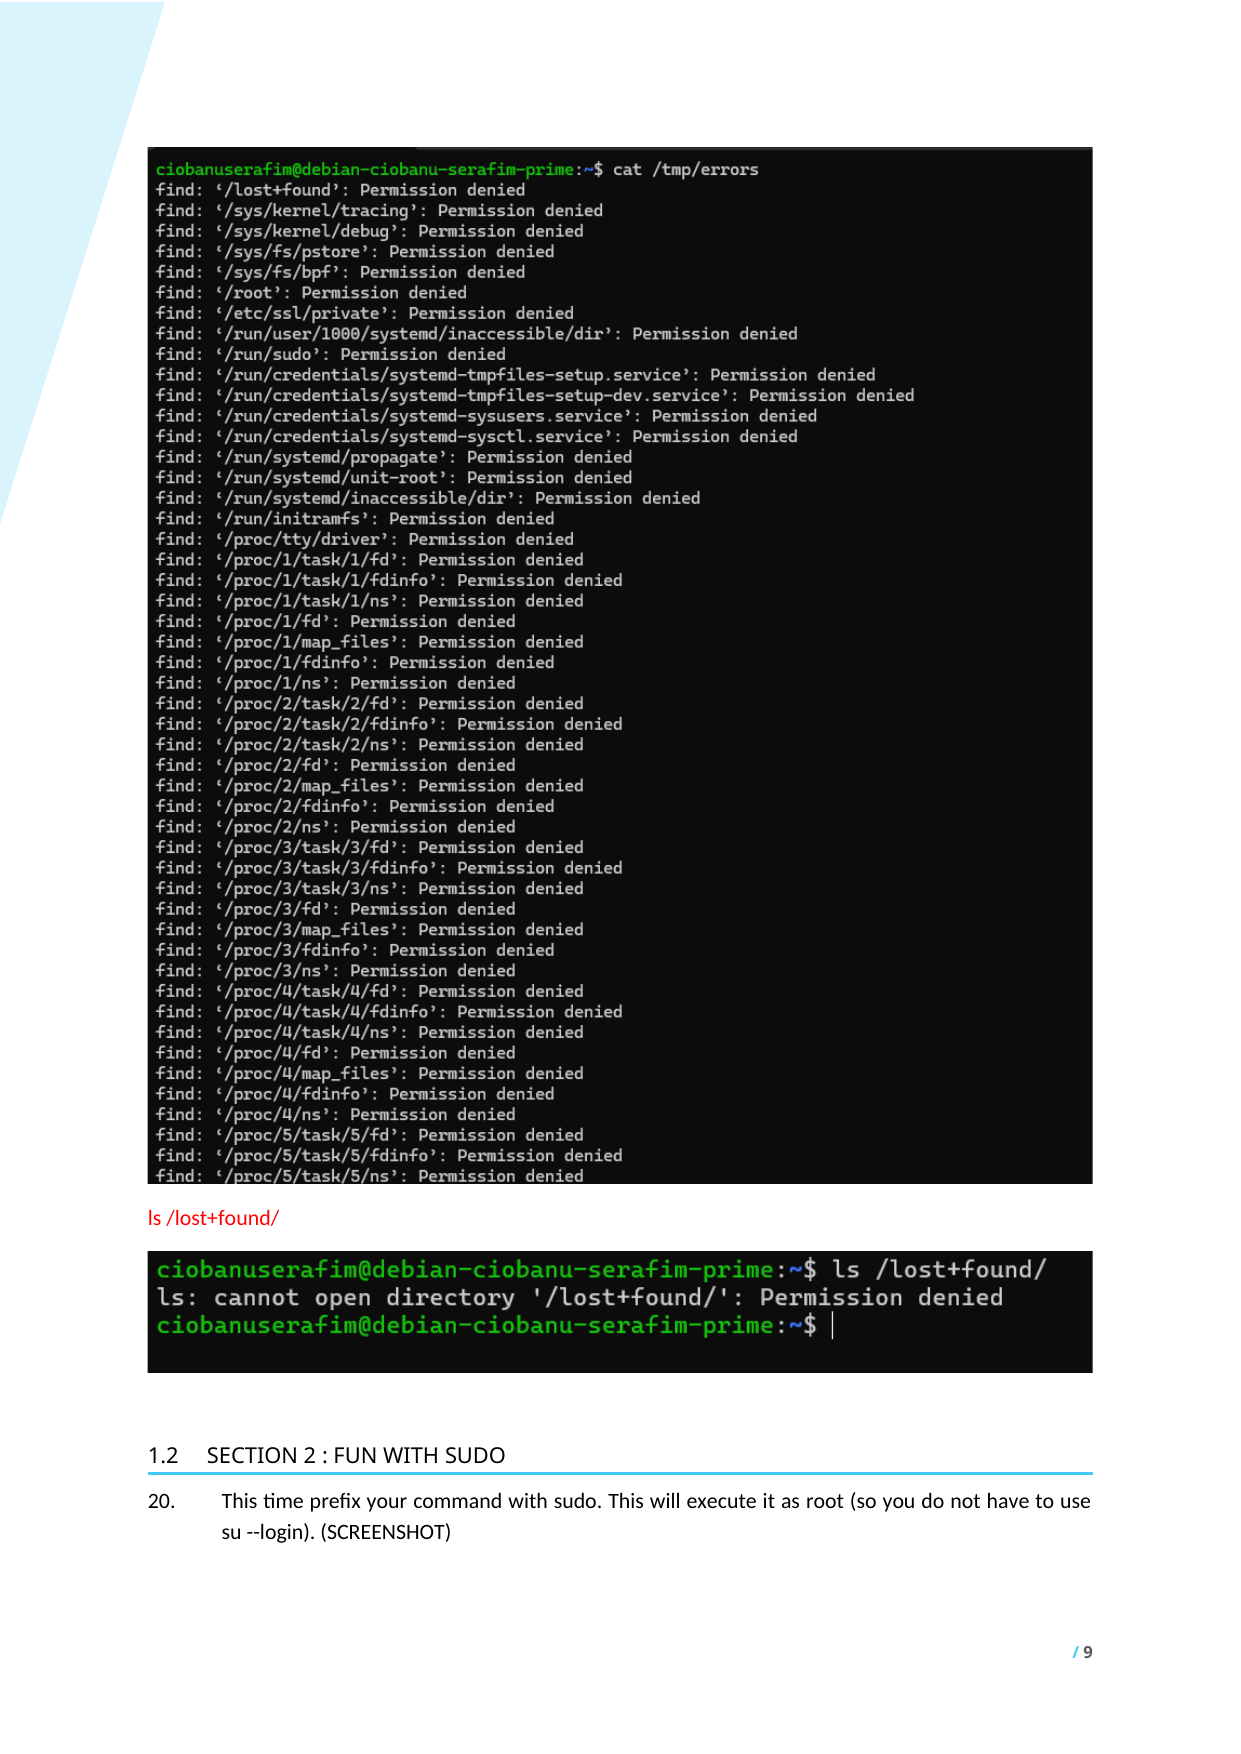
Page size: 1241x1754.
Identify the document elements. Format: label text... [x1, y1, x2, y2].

text 20. This time prefix your command with sudo. This will execute it as root (so you do not have to use su --login). (SCREENSHOT) [148, 1488, 1093, 1545]
subtitle Section 2 : Fun with sudo [148, 1440, 1093, 1472]
picture [147, 147, 1093, 1184]
picture [147, 1251, 1093, 1373]
text ls /lost+found/ [148, 1204, 1093, 1231]
